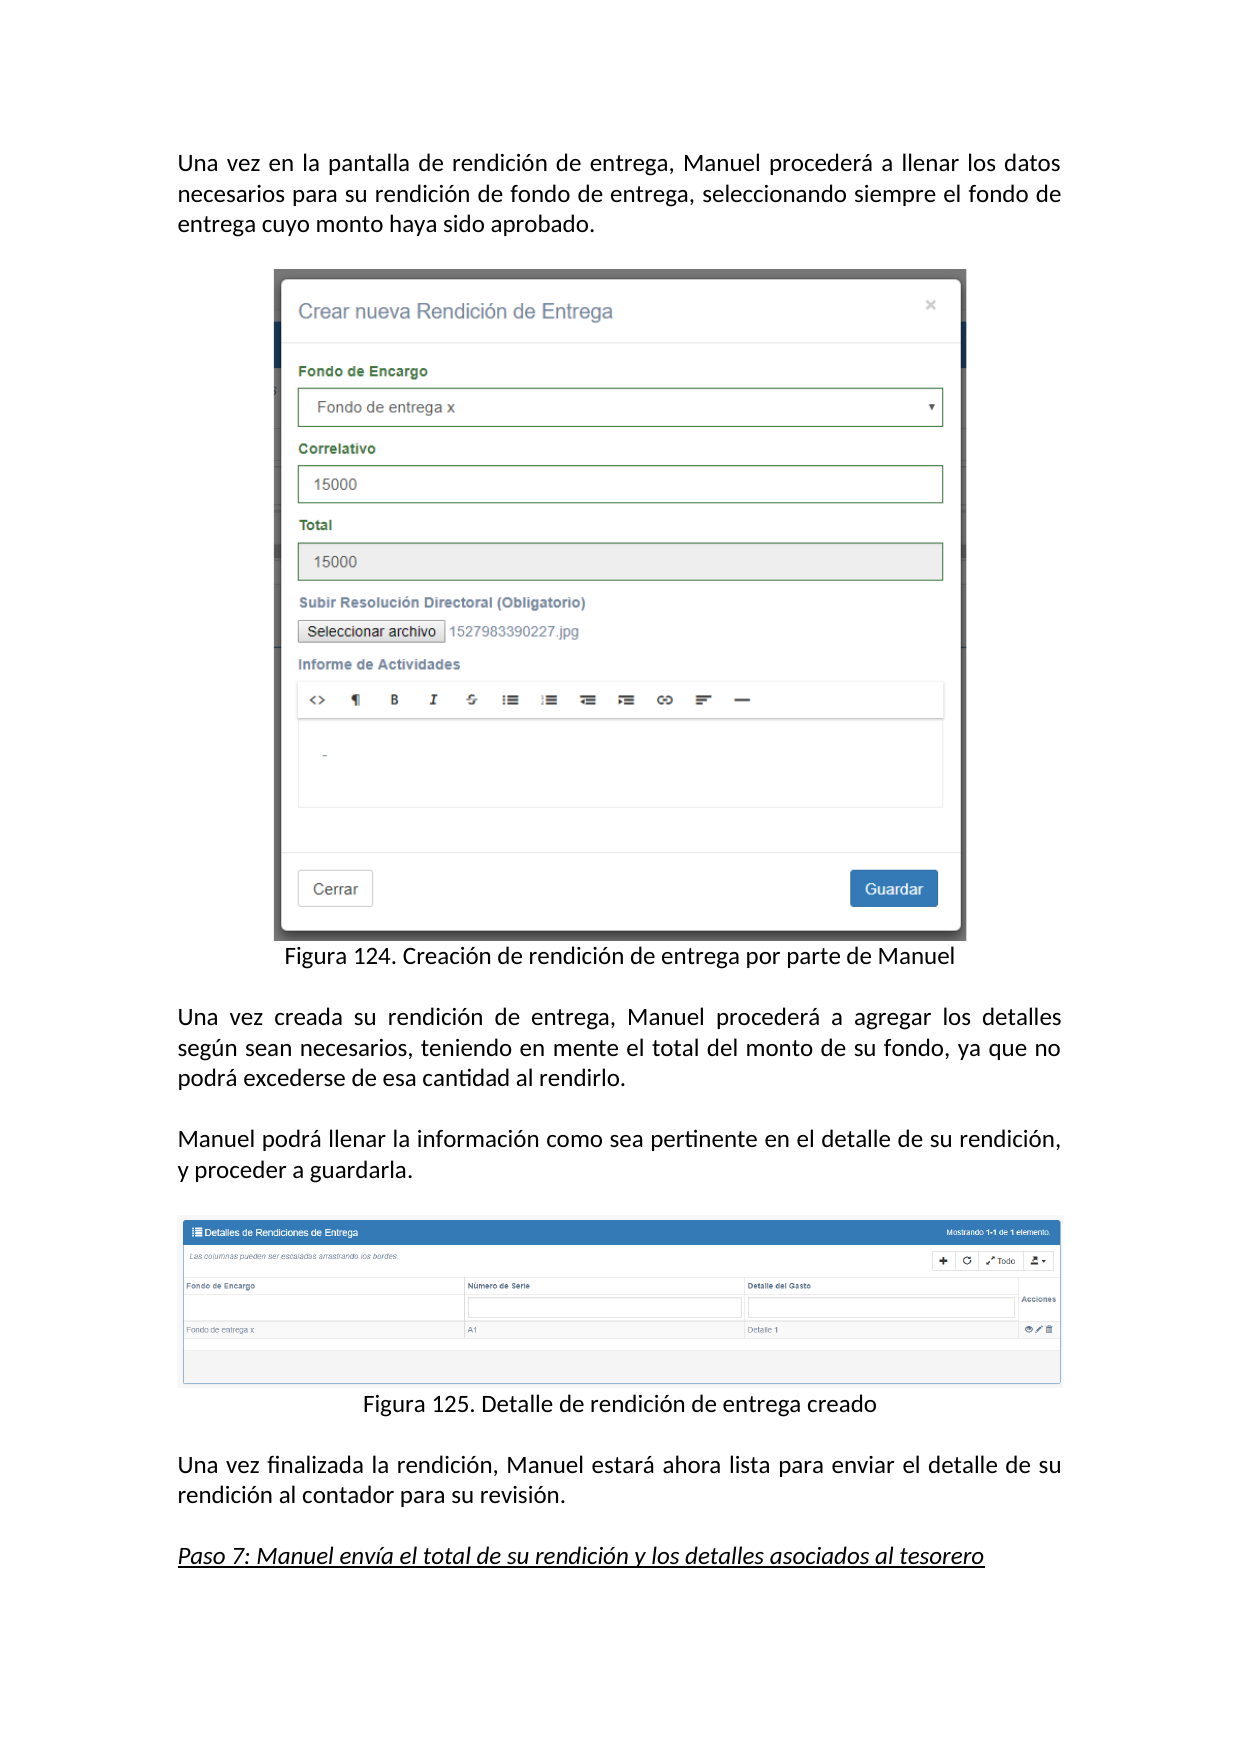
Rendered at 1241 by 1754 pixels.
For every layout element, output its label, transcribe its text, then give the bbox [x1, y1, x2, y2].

text Una vez finalizada la rendición, Manuel estará ahora lista para enviar el detalle de su rendición al contador para su revisión. [177, 1449, 1063, 1510]
text Manuel podrá llenar la información como sea pertinente en el detalle de su rendición, y proceder a guardarla. [177, 1124, 1063, 1185]
text Paso 7: Manuel envía el total de su rendición y los detalles asociados al tesorero [177, 1540, 1063, 1571]
picture [177, 1215, 1063, 1388]
text Figura 125. Detalle de rendición de entrega creado [177, 1388, 1063, 1418]
text Una vez en la pantalla de rendición de entrega, Manuel procederá a llenar los datos necesarios para su rendición de fondo de entrega, seleccionando siempre el fondo de entrega cuyo monto haya sido aprobado. [177, 148, 1063, 239]
picture [273, 269, 967, 941]
text Figura 124. Creación de rendición de entrega por parte de Manuel [177, 941, 1063, 971]
text Una vez creada su rendición de entrega, Manuel procederá a agregar los detalles según sean necesarios, teniendo en mente el total del monto de su fondo, ya que no podrá excederse de esa cantidad al rendirlo. [177, 1002, 1063, 1093]
